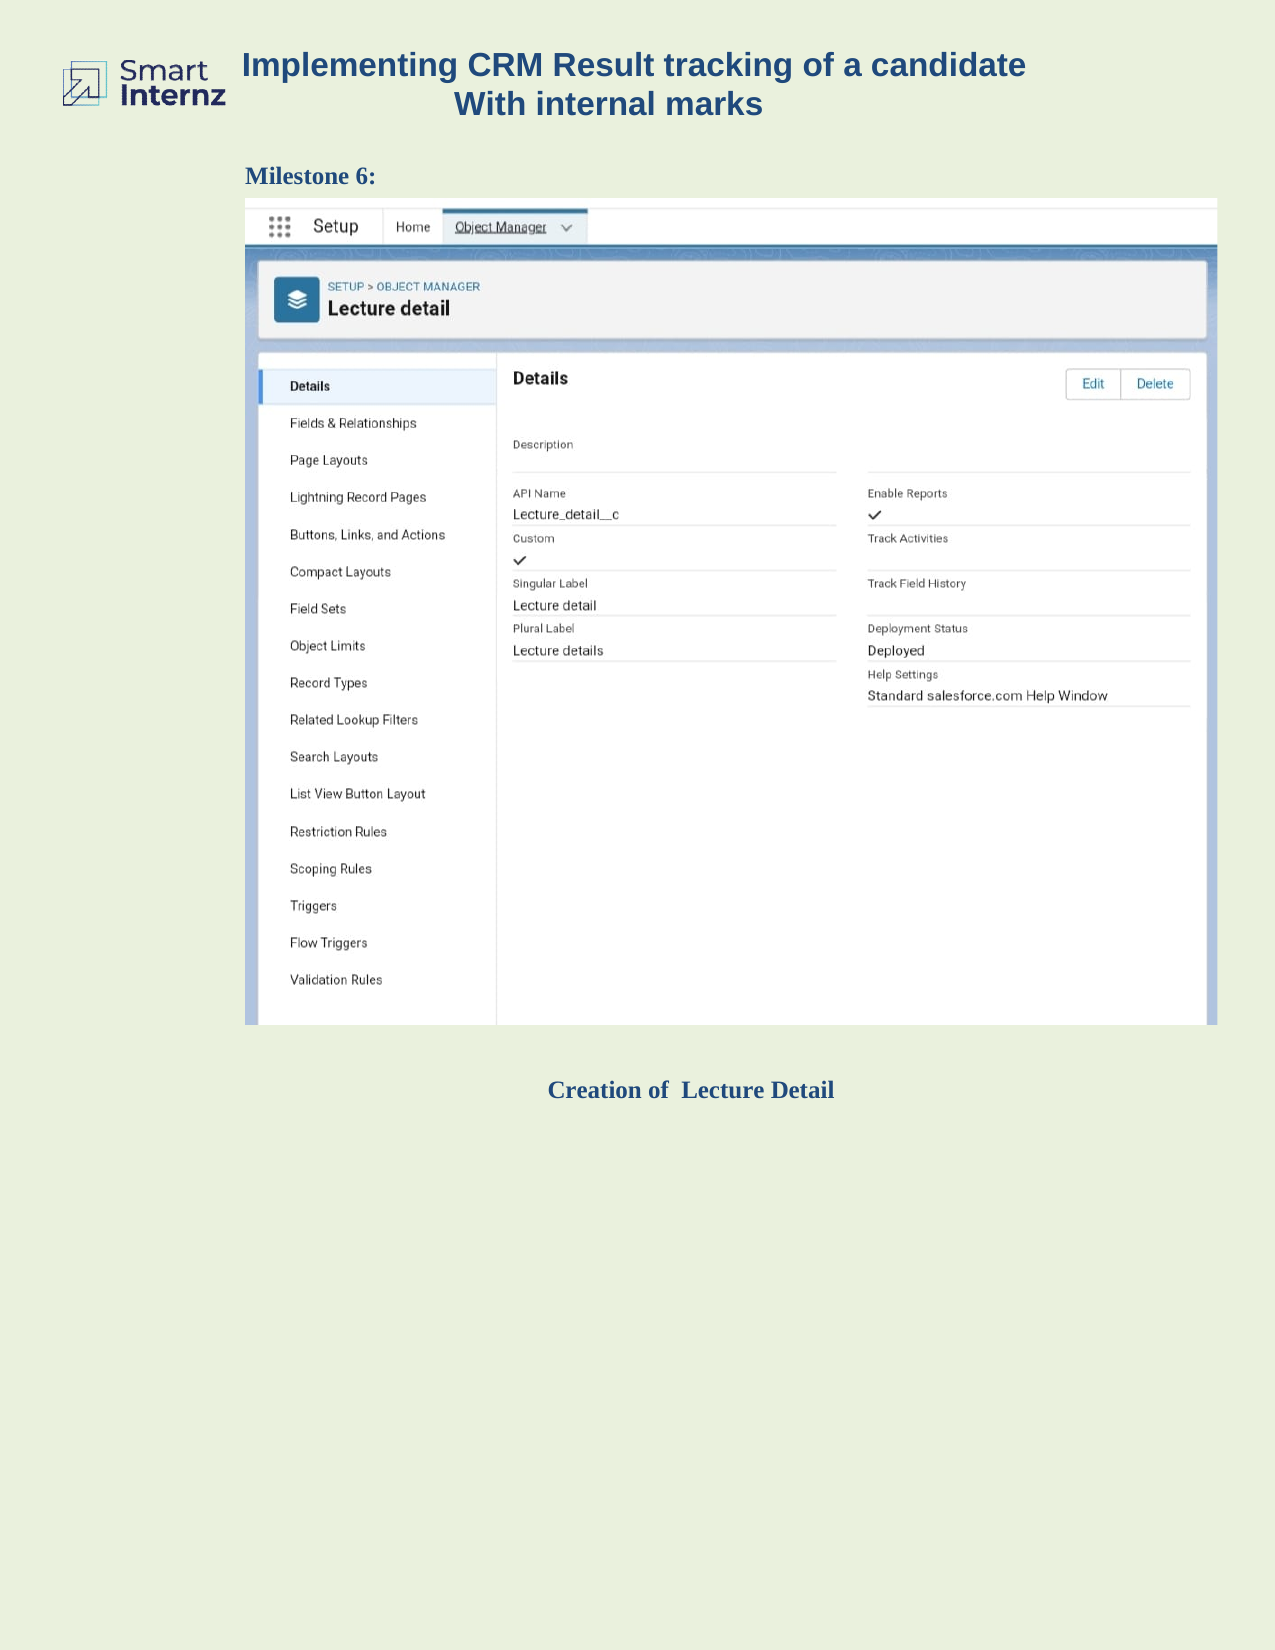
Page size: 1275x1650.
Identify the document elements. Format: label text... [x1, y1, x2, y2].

picture [245, 198, 1218, 1025]
text Creation of Lecture Detail [281, 1075, 1101, 1104]
picture [63, 60, 226, 106]
text Milestone 6: [245, 161, 1204, 190]
